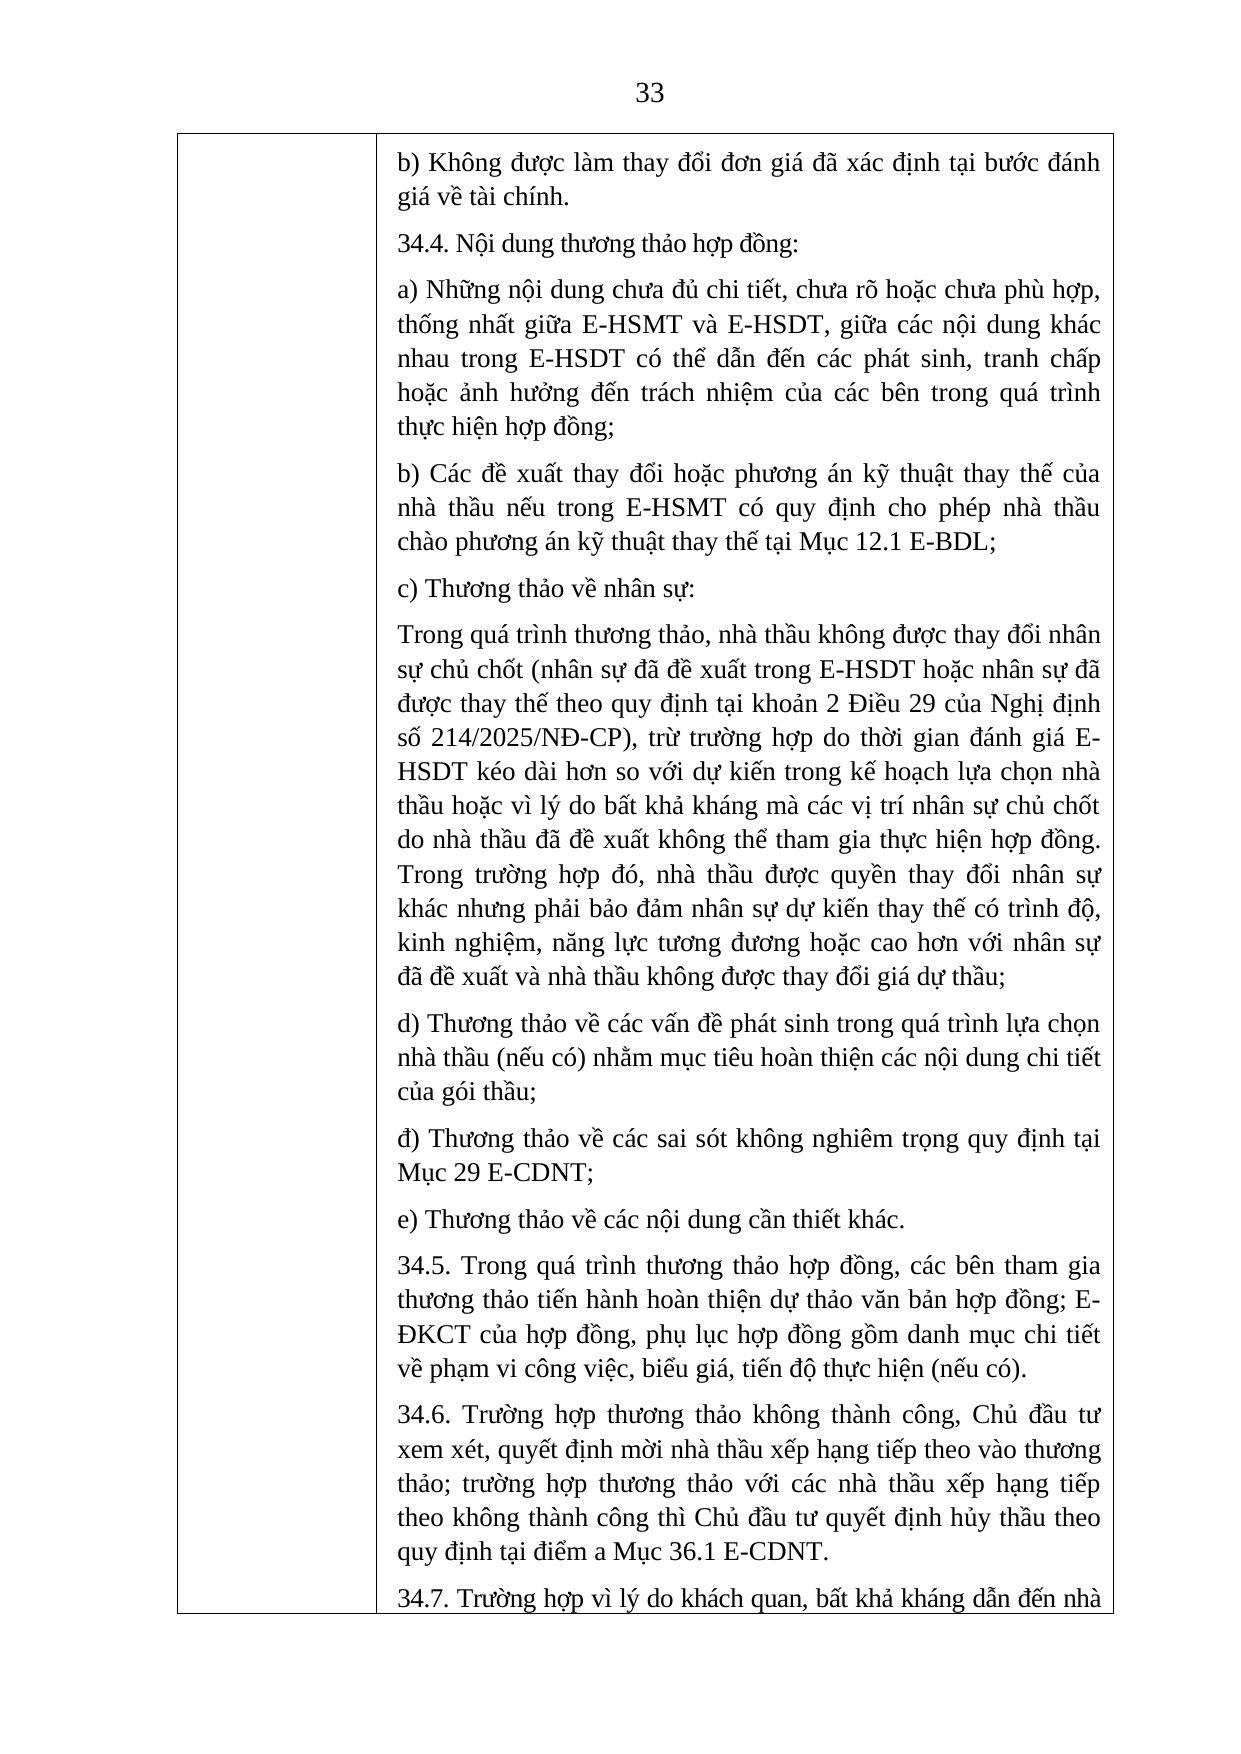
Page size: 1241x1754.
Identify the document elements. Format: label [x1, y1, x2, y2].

table_cell [178, 134, 376, 1613]
table_cell [377, 134, 1113, 1613]
